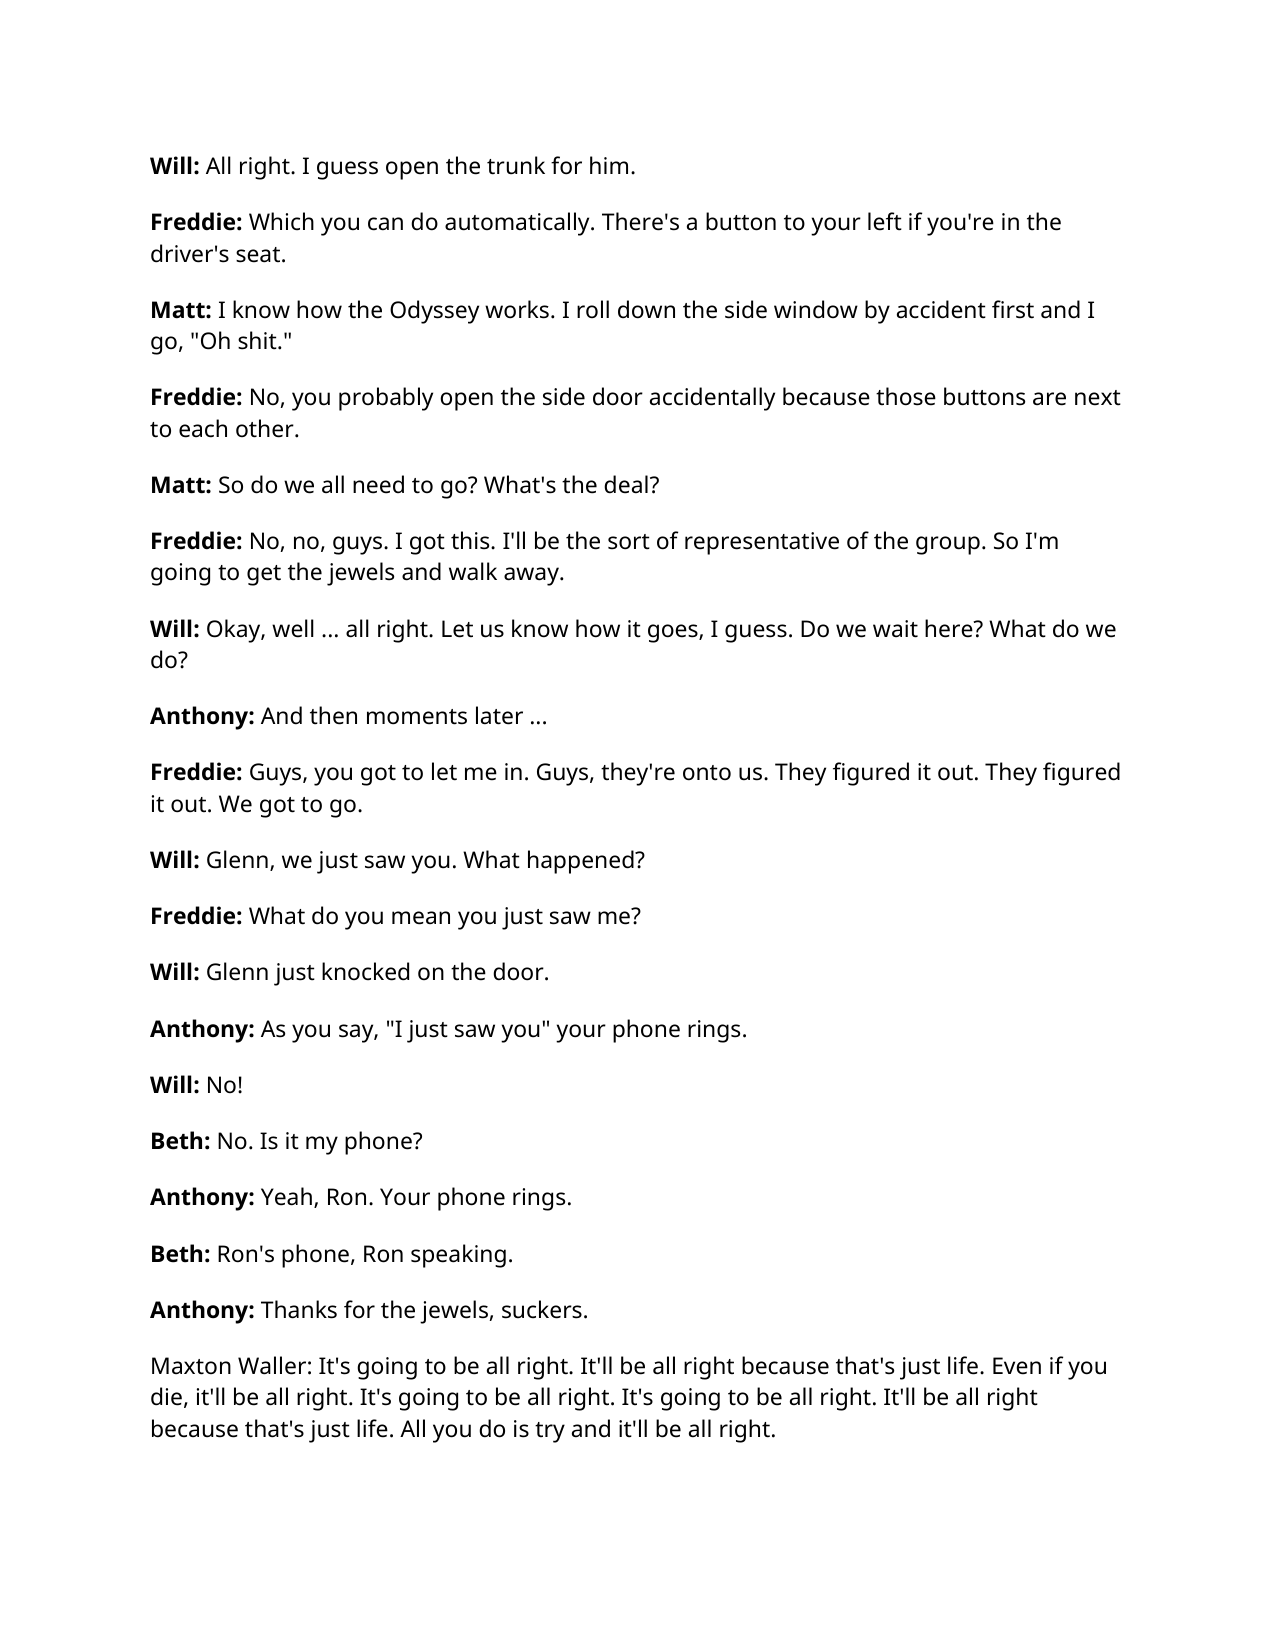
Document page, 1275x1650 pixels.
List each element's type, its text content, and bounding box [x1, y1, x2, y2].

text Maxton Waller: It's going to be all right. It'll be all right because that's just life. Even if you die, it'll be all right. It's going to be all right. It's going to be all right. It'll be all right because that's just life. All you do is try and it'll be all right. [150, 1350, 1125, 1444]
text Anthony: As you say, "I just saw you" your phone rings. [150, 1012, 1125, 1044]
text Beth: Ron's phone, Ron speaking. [150, 1237, 1125, 1269]
text Freddie: Which you can do automatically. There's a button to your left if you're in the driver's seat. [150, 206, 1125, 269]
text Freddie: No, no, guys. I got this. I'll be the sort of representative of the group. So I'm going to get the jewels and walk away. [150, 525, 1125, 587]
text Freddie: No, you probably open the side door accidentally because those buttons are next to each other. [150, 381, 1125, 444]
text Freddie: Guys, you got to let me in. Guys, they're onto us. They figured it out. They figured it out. We got to go. [150, 756, 1125, 819]
text Anthony: Thanks for the jewels, suckers. [150, 1294, 1125, 1325]
text Matt: I know how the Odyssey works. I roll down the side window by accident first and I go, "Oh shit." [150, 294, 1125, 356]
text Will: Okay, well ... all right. Let us know how it goes, I guess. Do we wait here? What do we do? [150, 612, 1125, 675]
text Matt: So do we all need to go? What's the deal? [150, 469, 1125, 500]
text Will: Glenn, we just saw you. What happened? [150, 844, 1125, 875]
text Will: All right. I guess open the trunk for him. [150, 150, 1125, 181]
text Anthony: And then moments later ... [150, 700, 1125, 731]
text Beth: No. Is it my phone? [150, 1125, 1125, 1156]
text Will: Glenn just knocked on the door. [150, 956, 1125, 987]
text Will: No! [150, 1069, 1125, 1100]
text Freddie: What do you mean you just saw me? [150, 900, 1125, 931]
text Anthony: Yeah, Ron. Your phone rings. [150, 1181, 1125, 1212]
